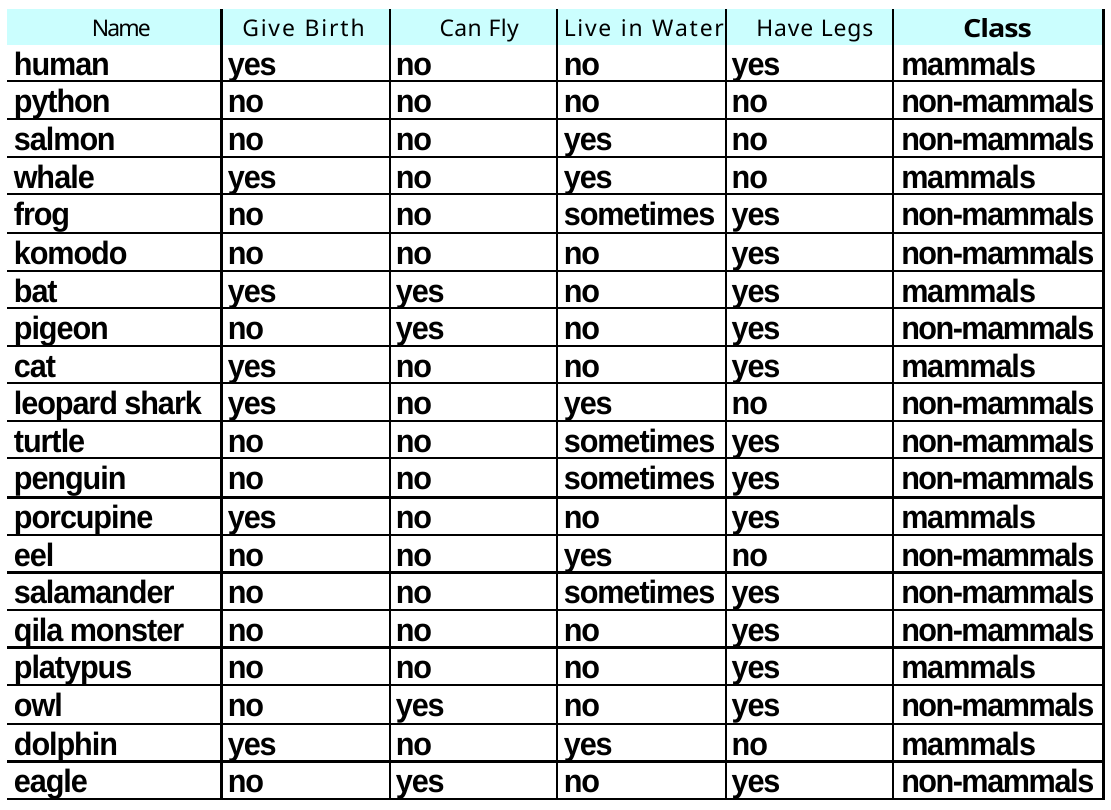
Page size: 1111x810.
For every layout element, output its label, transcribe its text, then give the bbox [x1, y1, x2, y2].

table_cell no [391, 611, 556, 646]
table_cell yes [727, 459, 892, 496]
table_cell qila monster [7, 611, 220, 646]
table_header Class [894, 9, 1102, 45]
table_header Name [7, 9, 220, 45]
table_cell no [223, 422, 389, 457]
table_cell yes [727, 272, 892, 307]
table_cell no [223, 686, 389, 723]
table_cell no [558, 649, 725, 684]
table_cell yes [223, 158, 389, 193]
table_cell no [223, 536, 389, 571]
table_cell no [223, 120, 389, 156]
table_cell bat [7, 272, 220, 307]
table_cell turtle [7, 422, 220, 457]
table_cell no [391, 158, 556, 193]
table_cell frog [7, 195, 220, 232]
table_cell yes [223, 499, 389, 534]
table_cell no [558, 234, 725, 269]
table_header Give Birth [223, 9, 389, 45]
table_cell no [558, 309, 725, 344]
table_cell no [391, 574, 556, 609]
table_cell yes [727, 574, 892, 609]
table_cell platypus [7, 649, 220, 684]
table_cell no [727, 384, 892, 419]
table_cell no [727, 536, 892, 571]
table_header Have Legs [727, 9, 892, 45]
table_cell no [727, 120, 892, 156]
table_cell non-mammals [894, 574, 1102, 609]
table_cell cat [7, 347, 220, 382]
table_cell yes [391, 686, 556, 723]
table_cell sometimes [558, 459, 725, 496]
table_cell yes [727, 195, 892, 232]
table_cell non-mammals [894, 234, 1102, 269]
table_cell no [727, 725, 892, 760]
table_cell yes [727, 234, 892, 269]
table_cell no [391, 195, 556, 232]
table_cell non-mammals [894, 611, 1102, 646]
table_cell no [391, 536, 556, 571]
table_cell no [223, 611, 389, 646]
table_cell komodo [7, 234, 220, 269]
table_cell salamander [7, 574, 220, 609]
table_cell non-mammals [894, 309, 1102, 344]
table_cell non-mammals [894, 195, 1102, 232]
table_cell human [7, 45, 220, 80]
table_cell no [223, 195, 389, 232]
table_cell non-mammals [894, 82, 1102, 118]
table_cell mammals [894, 499, 1102, 534]
table_cell non-mammals [894, 384, 1102, 419]
table_cell non-mammals [894, 459, 1102, 496]
table_cell no [558, 499, 725, 534]
table_cell yes [727, 347, 892, 382]
table_cell yes [727, 309, 892, 344]
table_cell eagle [7, 763, 220, 798]
table_cell owl [7, 686, 220, 723]
table_cell no [391, 120, 556, 156]
table_cell non-mammals [894, 763, 1102, 798]
table_cell yes [223, 384, 389, 419]
table_cell no [558, 686, 725, 723]
table_cell no [391, 725, 556, 760]
table_cell sometimes [558, 195, 725, 232]
table_cell mammals [894, 649, 1102, 684]
table_cell no [223, 763, 389, 798]
table_cell no [223, 459, 389, 496]
table_cell yes [391, 309, 556, 344]
table_cell no [558, 611, 725, 646]
table_cell no [558, 347, 725, 382]
table_cell yes [727, 611, 892, 646]
table_cell no [391, 649, 556, 684]
table_cell no [223, 309, 389, 344]
table_cell leopard shark [7, 384, 220, 419]
table_cell mammals [894, 725, 1102, 760]
table_cell yes [727, 45, 892, 80]
table_cell yes [727, 499, 892, 534]
table_cell no [727, 82, 892, 118]
table_cell no [558, 82, 725, 118]
table_cell yes [727, 649, 892, 684]
table_cell no [558, 763, 725, 798]
table_cell no [558, 45, 725, 80]
table_cell yes [558, 120, 725, 156]
table_cell no [391, 459, 556, 496]
table_cell yes [391, 763, 556, 798]
table_cell yes [727, 422, 892, 457]
table_cell mammals [894, 347, 1102, 382]
table_cell pigeon [7, 309, 220, 344]
table_cell yes [558, 384, 725, 419]
table_cell no [391, 422, 556, 457]
table_cell sometimes [558, 574, 725, 609]
table_cell no [223, 649, 389, 684]
table_cell yes [223, 272, 389, 307]
table_cell no [391, 384, 556, 419]
table_header Can Fly [391, 9, 556, 45]
table_cell yes [558, 158, 725, 193]
table_cell mammals [894, 45, 1102, 80]
table_cell mammals [894, 272, 1102, 307]
table_cell yes [727, 686, 892, 723]
table_cell non-mammals [894, 120, 1102, 156]
table_cell eel [7, 536, 220, 571]
table_cell yes [391, 272, 556, 307]
table_cell no [558, 272, 725, 307]
table_cell yes [727, 763, 892, 798]
table_cell no [223, 234, 389, 269]
table_cell yes [223, 45, 389, 80]
table_cell non-mammals [894, 686, 1102, 723]
table_cell no [391, 82, 556, 118]
table_cell no [391, 45, 556, 80]
table_cell no [391, 499, 556, 534]
table_cell dolphin [7, 725, 220, 760]
table_cell non-mammals [894, 422, 1102, 457]
table_cell sometimes [558, 422, 725, 457]
table_cell no [223, 82, 389, 118]
table_cell no [223, 574, 389, 609]
table_cell penguin [7, 459, 220, 496]
table_cell salmon [7, 120, 220, 156]
table_cell yes [558, 536, 725, 571]
table_cell whale [7, 158, 220, 193]
table_cell mammals [894, 158, 1102, 193]
table_cell no [727, 158, 892, 193]
table_cell no [391, 234, 556, 269]
table_cell python [7, 82, 220, 118]
table_header Live in Water [558, 9, 725, 45]
table_cell porcupine [7, 499, 220, 534]
table_cell no [391, 347, 556, 382]
table_cell yes [223, 347, 389, 382]
table_cell yes [223, 725, 389, 760]
table_cell non-mammals [894, 536, 1102, 571]
table_cell yes [558, 725, 725, 760]
